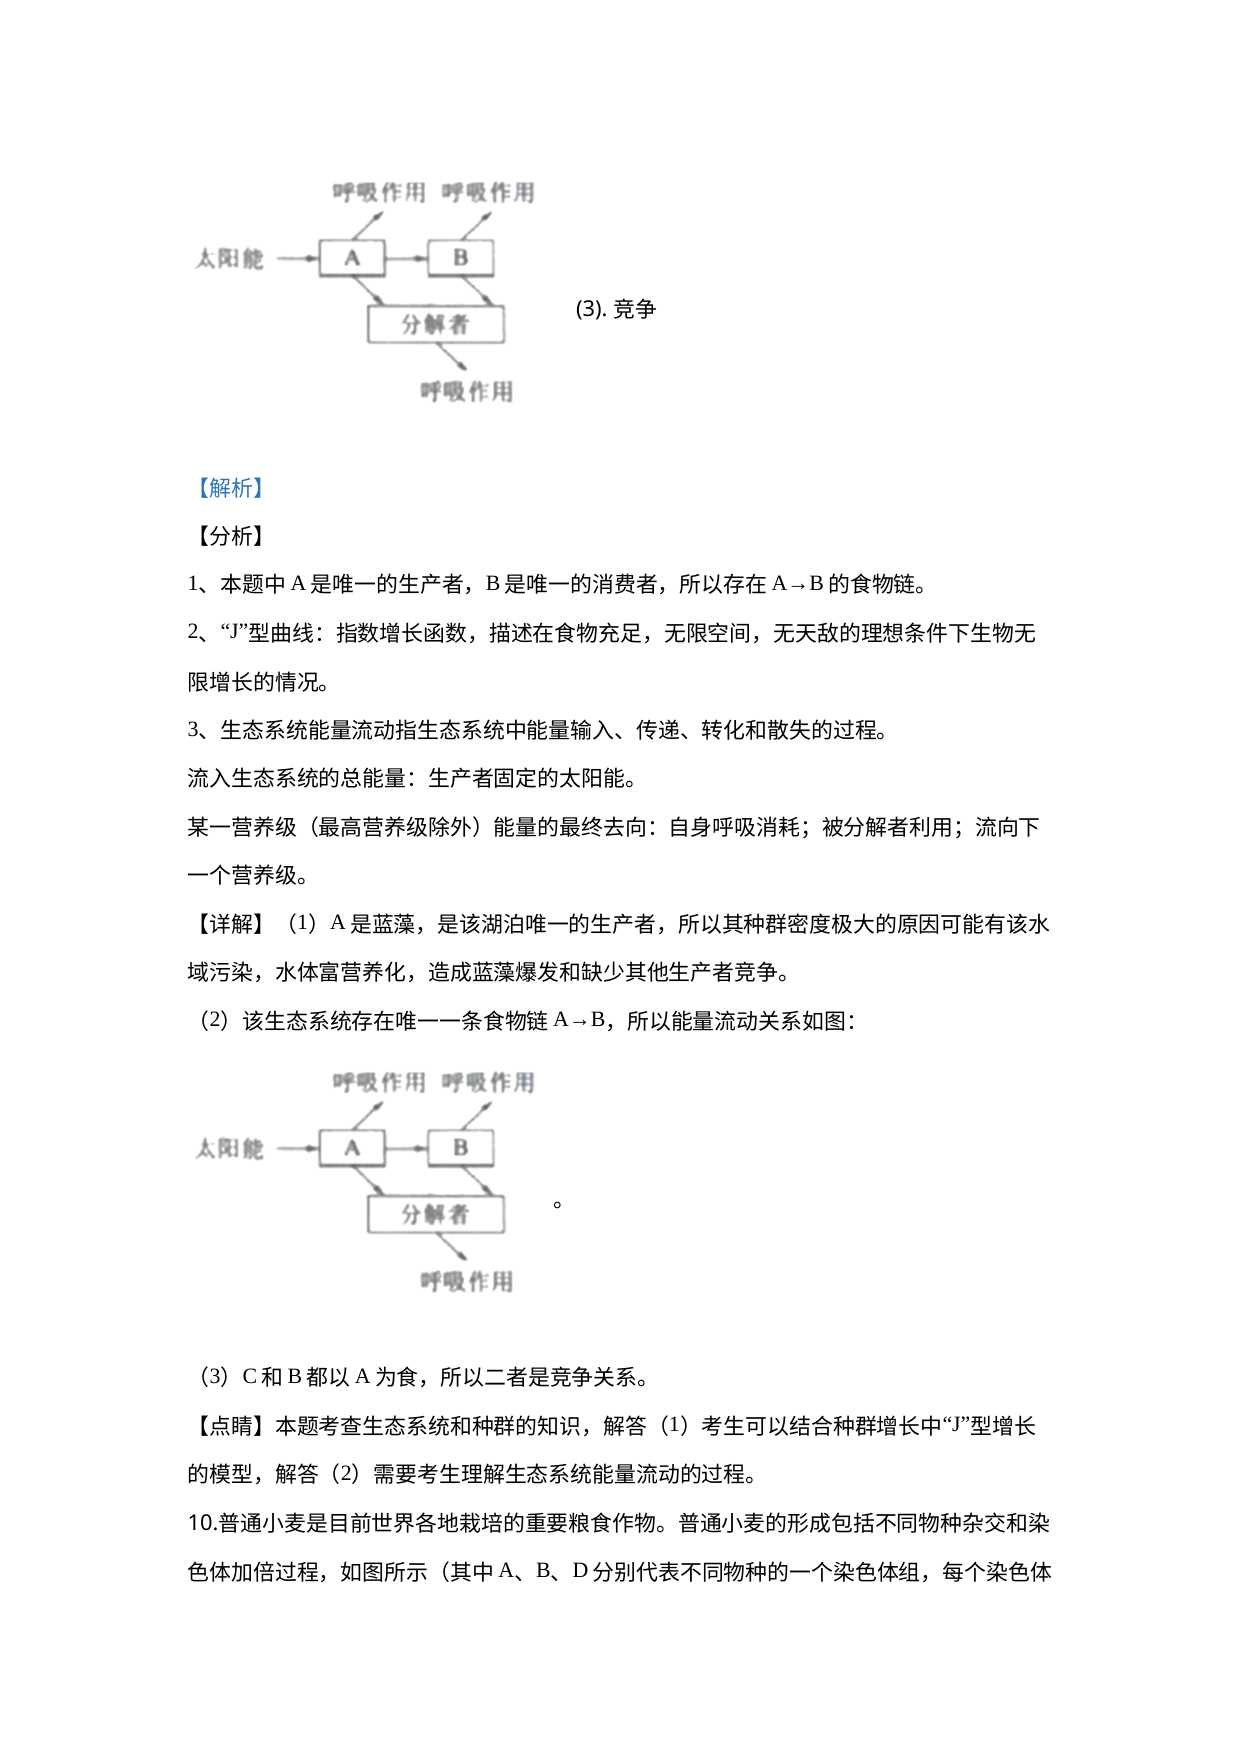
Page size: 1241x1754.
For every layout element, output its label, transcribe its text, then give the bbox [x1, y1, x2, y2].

text （2）该生态系统存在唯一一条食物链A→B，所以能量流动关系如图： [187, 1003, 1053, 1036]
text （3）C和B都以A为食，所以二者是竞争关系。 [187, 1360, 1053, 1392]
text 某一营养级（最高营养级除外）能量的最终去向：自身呼吸消耗；被分解者利用；流向下一个营养级。 [187, 809, 1053, 890]
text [187, 162, 1053, 454]
text 2、“J”型曲线：指数增长函数，描述在食物充足，无限空间，无天敌的理想条件下生物无限增长的情况。 [187, 615, 1053, 697]
text 【解析】 [187, 470, 1053, 503]
text 【点睛】本题考查生态系统和种群的知识，解答（1）考生可以结合种群增长中“J”型增长的模型，解答（2）需要考生理解生态系统能量流动的过程。 [187, 1408, 1053, 1489]
text 流入生态系统的总能量：生产者固定的太阳能。 [187, 761, 1053, 793]
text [187, 1505, 1053, 1587]
text 3、生态系统能量流动指生态系统中能量输入、传递、转化和散失的过程。 [187, 712, 1053, 745]
picture [187, 1051, 554, 1310]
text 1、本题中A是唯一的生产者，B是唯一的消费者，所以存在A→B的食物链。 [187, 567, 1053, 599]
text 【分析】 [187, 519, 1053, 551]
text 【详解】（1）A是蓝藻，是该湖泊唯一的生产者，所以其种群密度极大的原因可能有该水域污染，水体富营养化，造成蓝藻爆发和缺少其他生产者竞争。 [187, 906, 1053, 987]
picture [187, 162, 554, 420]
